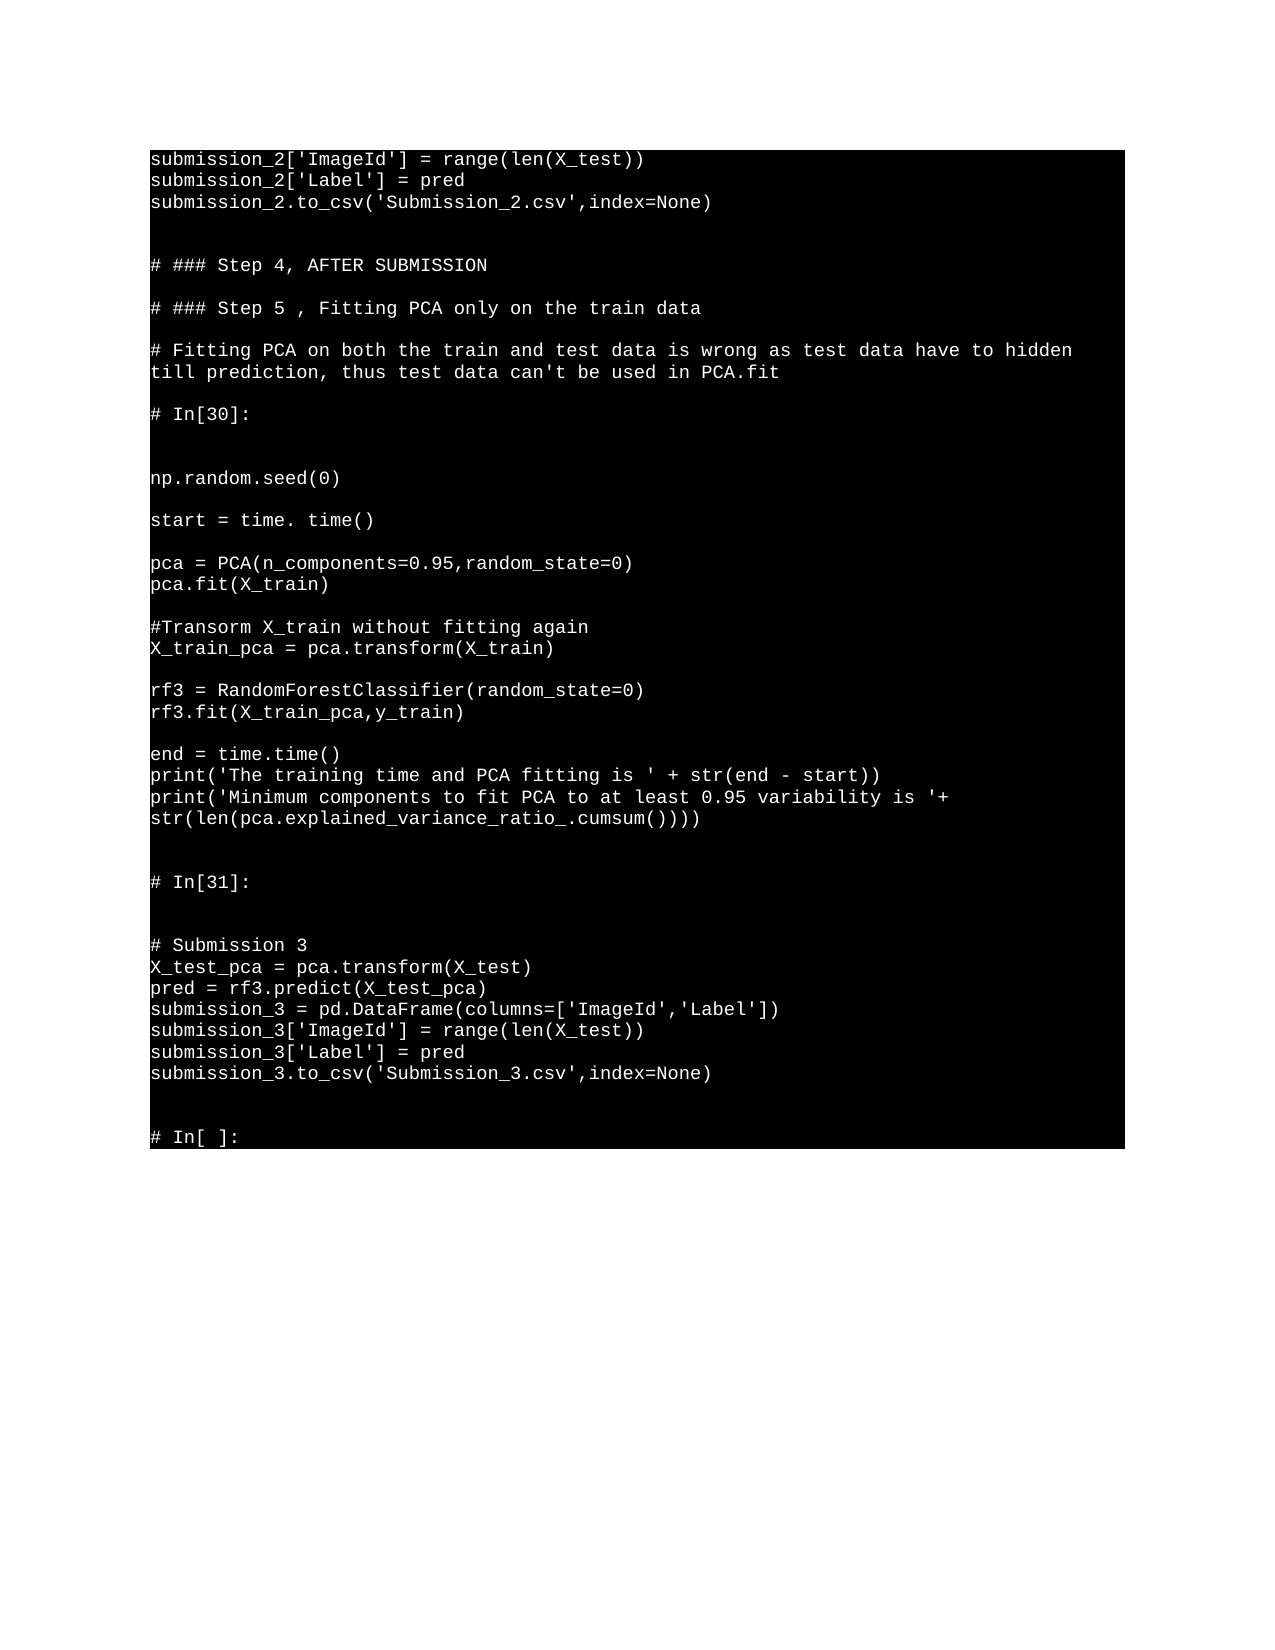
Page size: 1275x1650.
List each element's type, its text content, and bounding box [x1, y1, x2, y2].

text # In[31]: [150, 872, 1125, 894]
text # Submission 3 [150, 936, 1125, 957]
text submission_2.to_csv('Submission_2.csv',index=None) [150, 192, 1125, 214]
text submission_3['ImageId'] = range(len(X_test)) [150, 1021, 1125, 1042]
text end = time.time() [150, 745, 1125, 766]
text np.random.seed(0) [150, 469, 1125, 490]
text # In[ ]: [150, 1127, 1125, 1149]
text submission_2['ImageId'] = range(len(X_test)) [150, 150, 1125, 171]
text # In[30]: [150, 405, 1125, 426]
text submission_3['Label'] = pred [150, 1042, 1125, 1064]
text rf3 = RandomForestClassifier(random_state=0) [150, 681, 1125, 702]
text # ### Step 5 , Fitting PCA only on the train data [150, 299, 1125, 320]
text submission_3.to_csv('Submission_3.csv',index=None) [150, 1064, 1125, 1085]
text pca.fit(X_train) [150, 575, 1125, 596]
text # ### Step 4, AFTER SUBMISSION [150, 256, 1125, 277]
text # Fitting PCA on both the train and test data is wrong as test data have to hidden till prediction, thus test data can't be used in PCA.fit [150, 341, 1125, 384]
text pred = rf3.predict(X_test_pca) [150, 979, 1125, 1000]
text print('The training time and PCA fitting is ' + str(end - start)) [150, 766, 1125, 787]
text submission_2['Label'] = pred [150, 171, 1125, 192]
text #Transorm X_train without fitting again [150, 617, 1125, 639]
text X_test_pca = pca.transform(X_test) [150, 957, 1125, 979]
text rf3.fit(X_train_pca,y_train) [150, 702, 1125, 724]
text pca = PCA(n_components=0.95,random_state=0) [150, 554, 1125, 575]
text submission_3 = pd.DataFrame(columns=['ImageId','Label']) [150, 1000, 1125, 1021]
text X_train_pca = pca.transform(X_train) [150, 639, 1125, 660]
text start = time. time() [150, 511, 1125, 532]
text print('Minimum components to fit PCA to at least 0.95 variability is '+ str(len(pca.explained_variance_ratio_.cumsum()))) [150, 787, 1125, 830]
